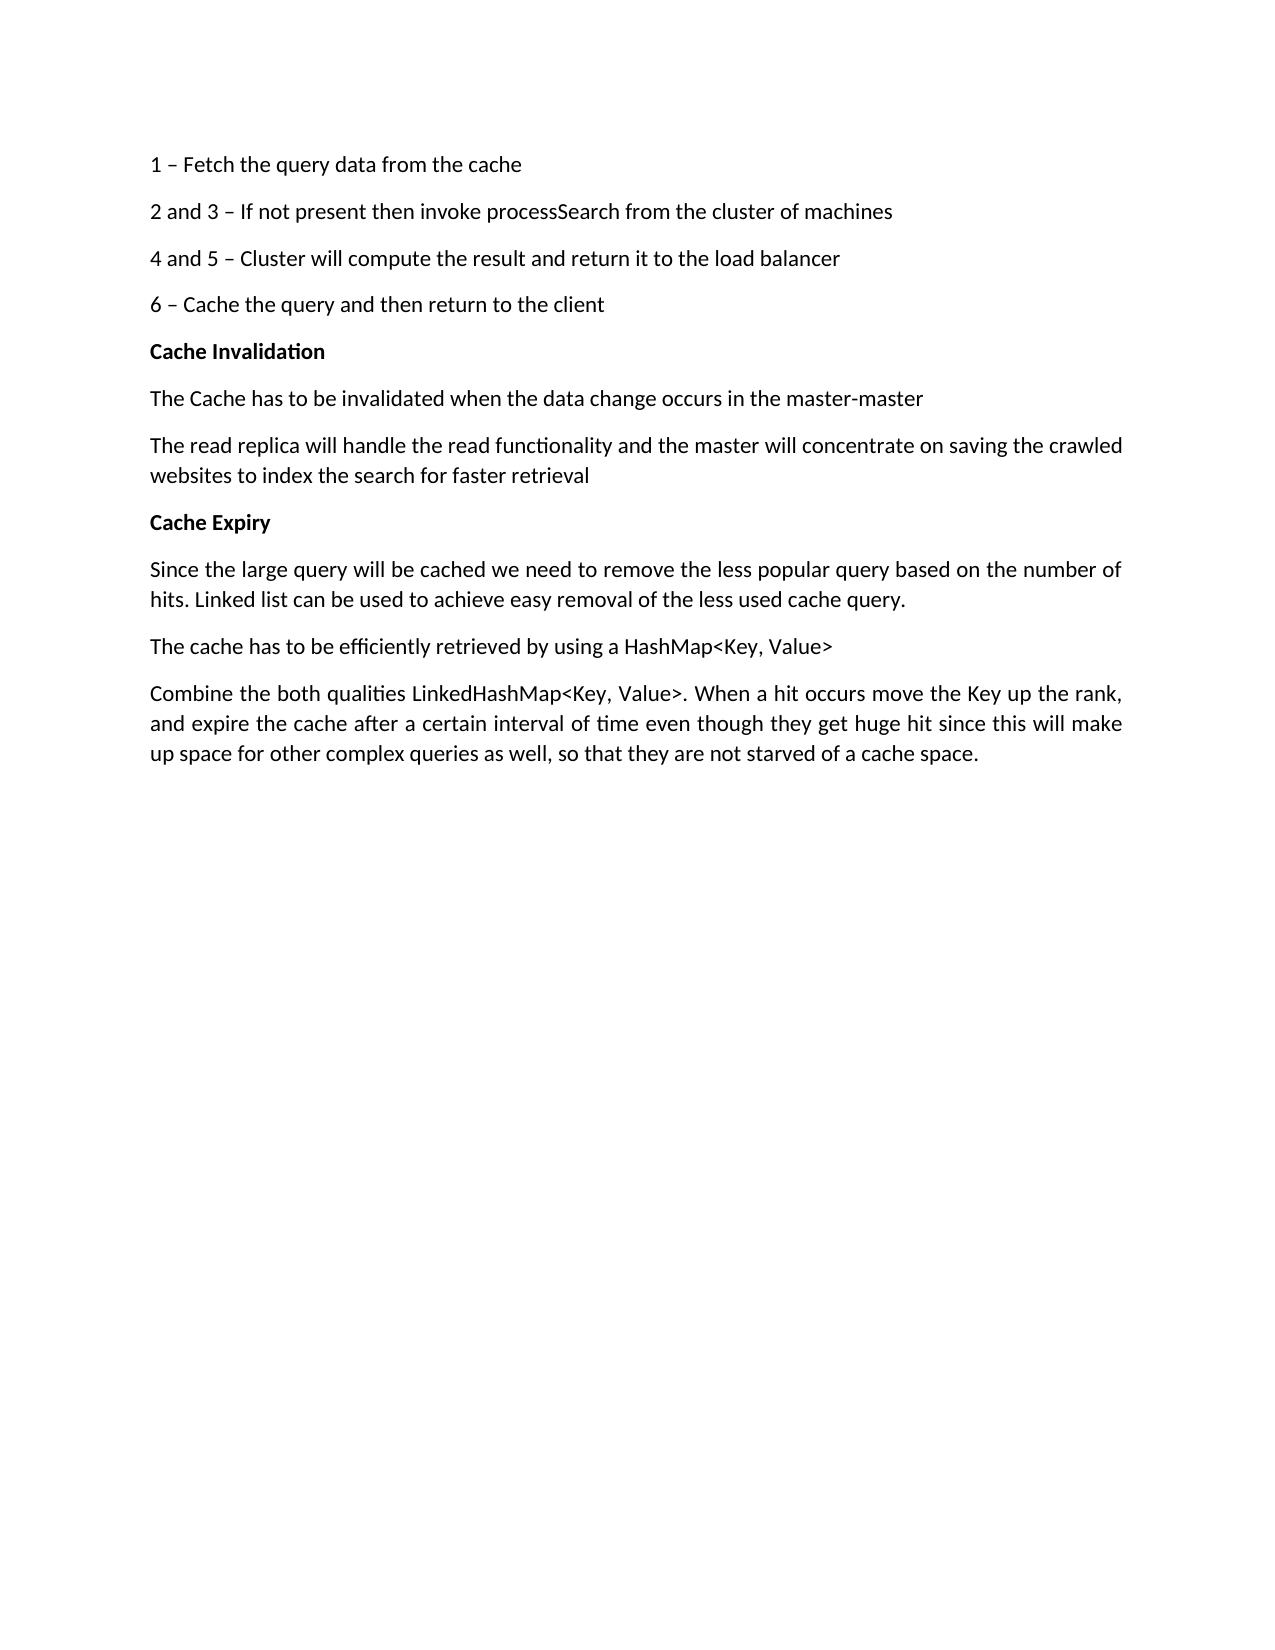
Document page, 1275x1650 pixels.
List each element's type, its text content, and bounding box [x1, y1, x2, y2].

text 2 and 3 – If not present then invoke processSearch from the cluster of machines [150, 197, 1125, 225]
text 1 – Fetch the query data from the cache [150, 150, 1125, 178]
text Cache Expiry [150, 508, 1125, 536]
text Combine the both qualities LinkedHashMap<Key, Value>. When a hit occurs move the Key up the rank, and expire the cache after a certain interval of time even though they get huge hit since this will make up space for other complex queries as well, so that they are not starved of a cache space. [150, 679, 1125, 768]
text The cache has to be efficiently retrieved by using a HashMap<Key, Value> [150, 632, 1125, 660]
text The Cache has to be invalidated when the data change occurs in the master-master [150, 384, 1125, 412]
text Since the large query will be cached we need to remove the less popular query based on the number of hits. Linked list can be used to achieve easy removal of the less used cache query. [150, 555, 1125, 613]
text 6 – Cache the query and then return to the client [150, 291, 1125, 319]
text The read replica will handle the read functionality and the master will concentrate on saving the crawled websites to index the search for faster retrieval [150, 431, 1125, 489]
text Cache Invalidation [150, 337, 1125, 366]
text 4 and 5 – Cluster will compute the result and return it to the load balancer [150, 244, 1125, 272]
